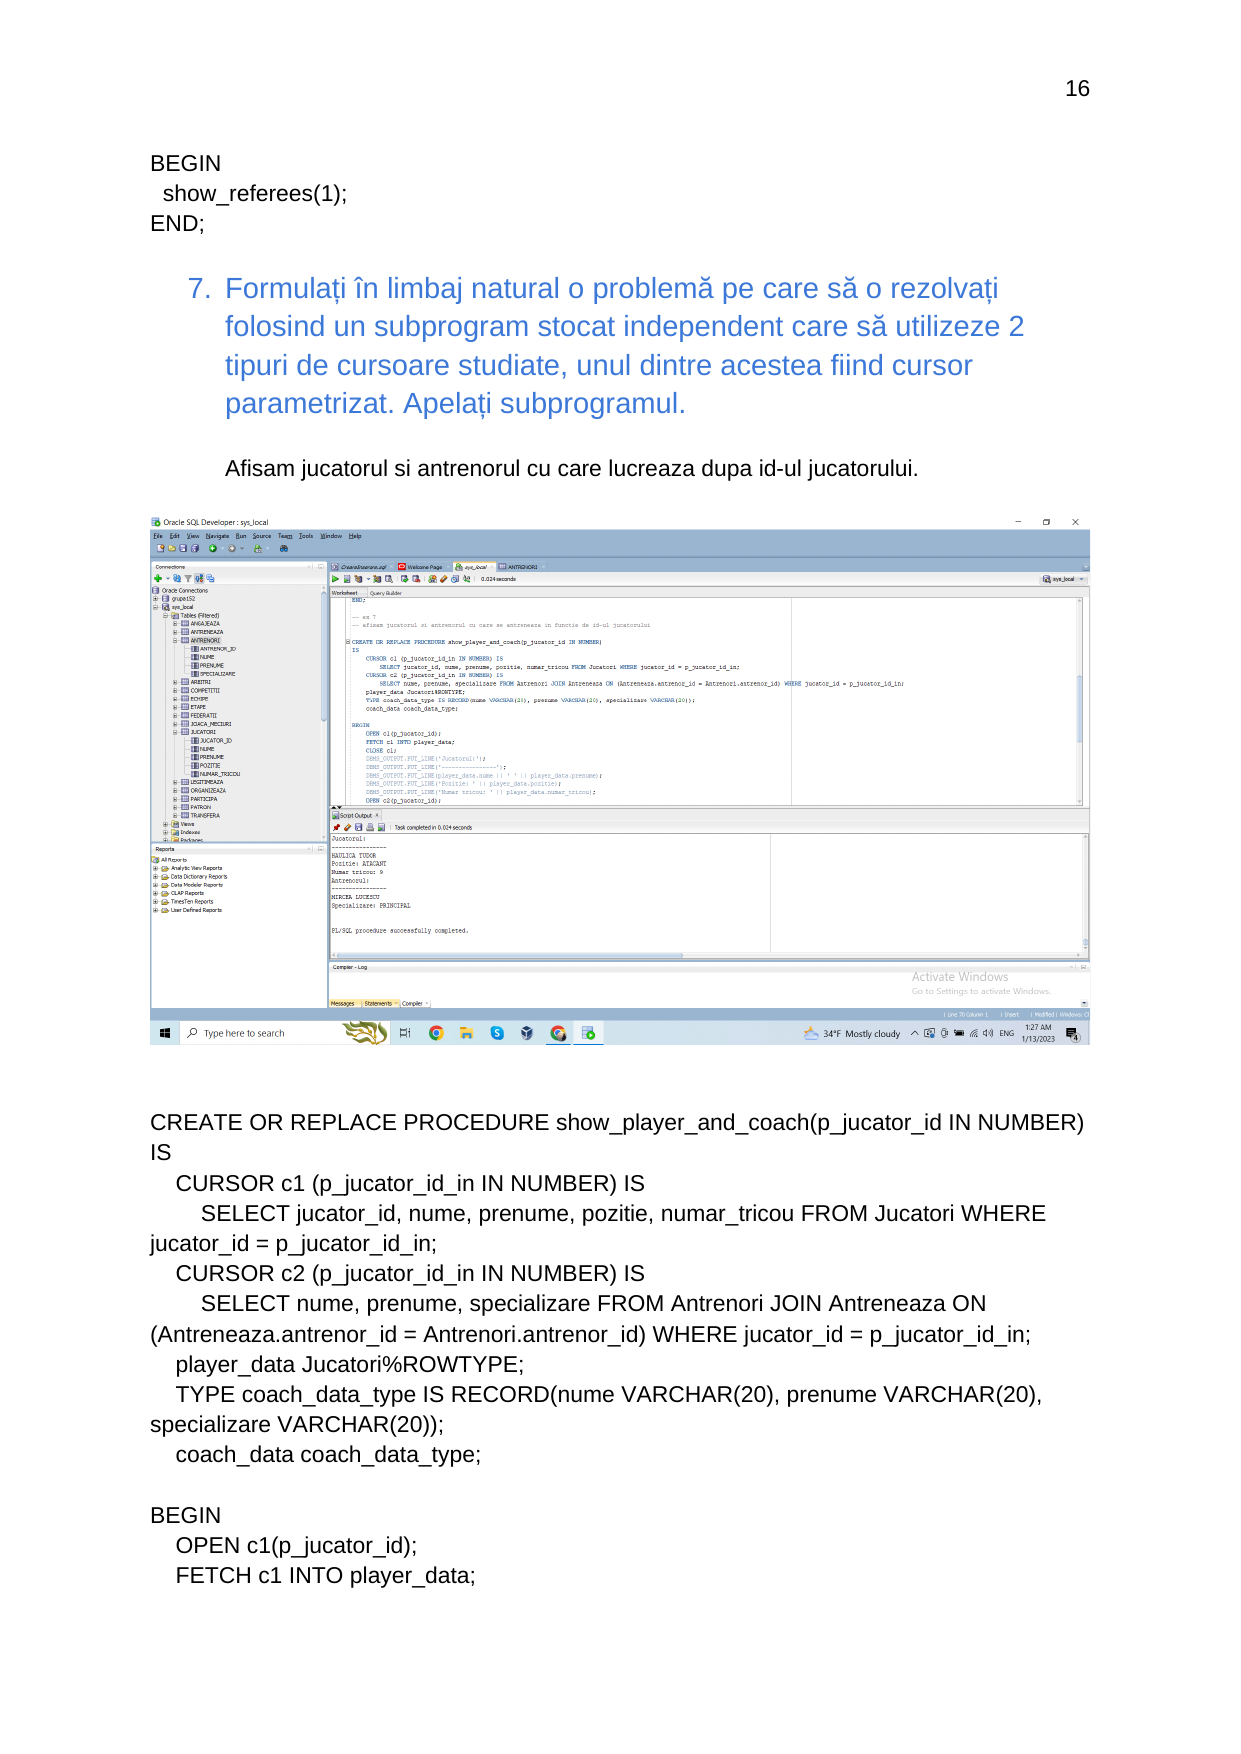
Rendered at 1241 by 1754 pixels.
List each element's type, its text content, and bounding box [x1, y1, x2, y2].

text OPEN c1(p_jucator_id); [150, 1532, 1090, 1558]
text BEGIN [150, 1502, 1090, 1528]
picture [150, 515, 1091, 1045]
text CURSOR c1 (p_jucator_id_in IN NUMBER) IS [150, 1169, 1090, 1196]
text SELECT jucator_id, nume, prenume, pozitie, numar_tricou FROM Jucatori WHERE jucator_id = p_jucator_id_in; [150, 1200, 1090, 1256]
text TYPE coach_data_type IS RECORD(nume VARCHAR(20), prenume VARCHAR(20), specializare VARCHAR(20)); [150, 1381, 1090, 1437]
text CURSOR c2 (p_jucator_id_in IN NUMBER) IS [150, 1260, 1090, 1286]
text IS [150, 1139, 1090, 1166]
text show_referees(1); [150, 180, 1090, 207]
text coach_data coach_data_type; [150, 1441, 1090, 1468]
text BEGIN [150, 150, 1090, 176]
text SELECT nume, prenume, specializare FROM Antrenori JOIN Antreneaza ON (Antreneaza.antrenor_id = Antrenori.antrenor_id) WHERE jucator_id = p_jucator_id_in; [150, 1290, 1090, 1347]
text FETCH c1 INTO player_data; [150, 1562, 1090, 1588]
text END; [150, 210, 1090, 237]
text player_data Jucatori%ROWTYPE; [150, 1351, 1090, 1377]
text Afisam jucatorul si antrenorul cu care lucreaza dupa id-ul jucatorului. [225, 455, 1090, 482]
text CREATE OR REPLACE PROCEDURE show_player_and_coach(p_jucator_id IN NUMBER) [150, 1109, 1090, 1135]
list Formulați în limbaj natural o problemă pe care să o rezolvați folosind un subprogram stocat independent care să utilizeze 2 tipuri de cursoare studiate, unul dintre acestea fiind cursor parametrizat. Apelați subprogramul. [187, 271, 1090, 420]
